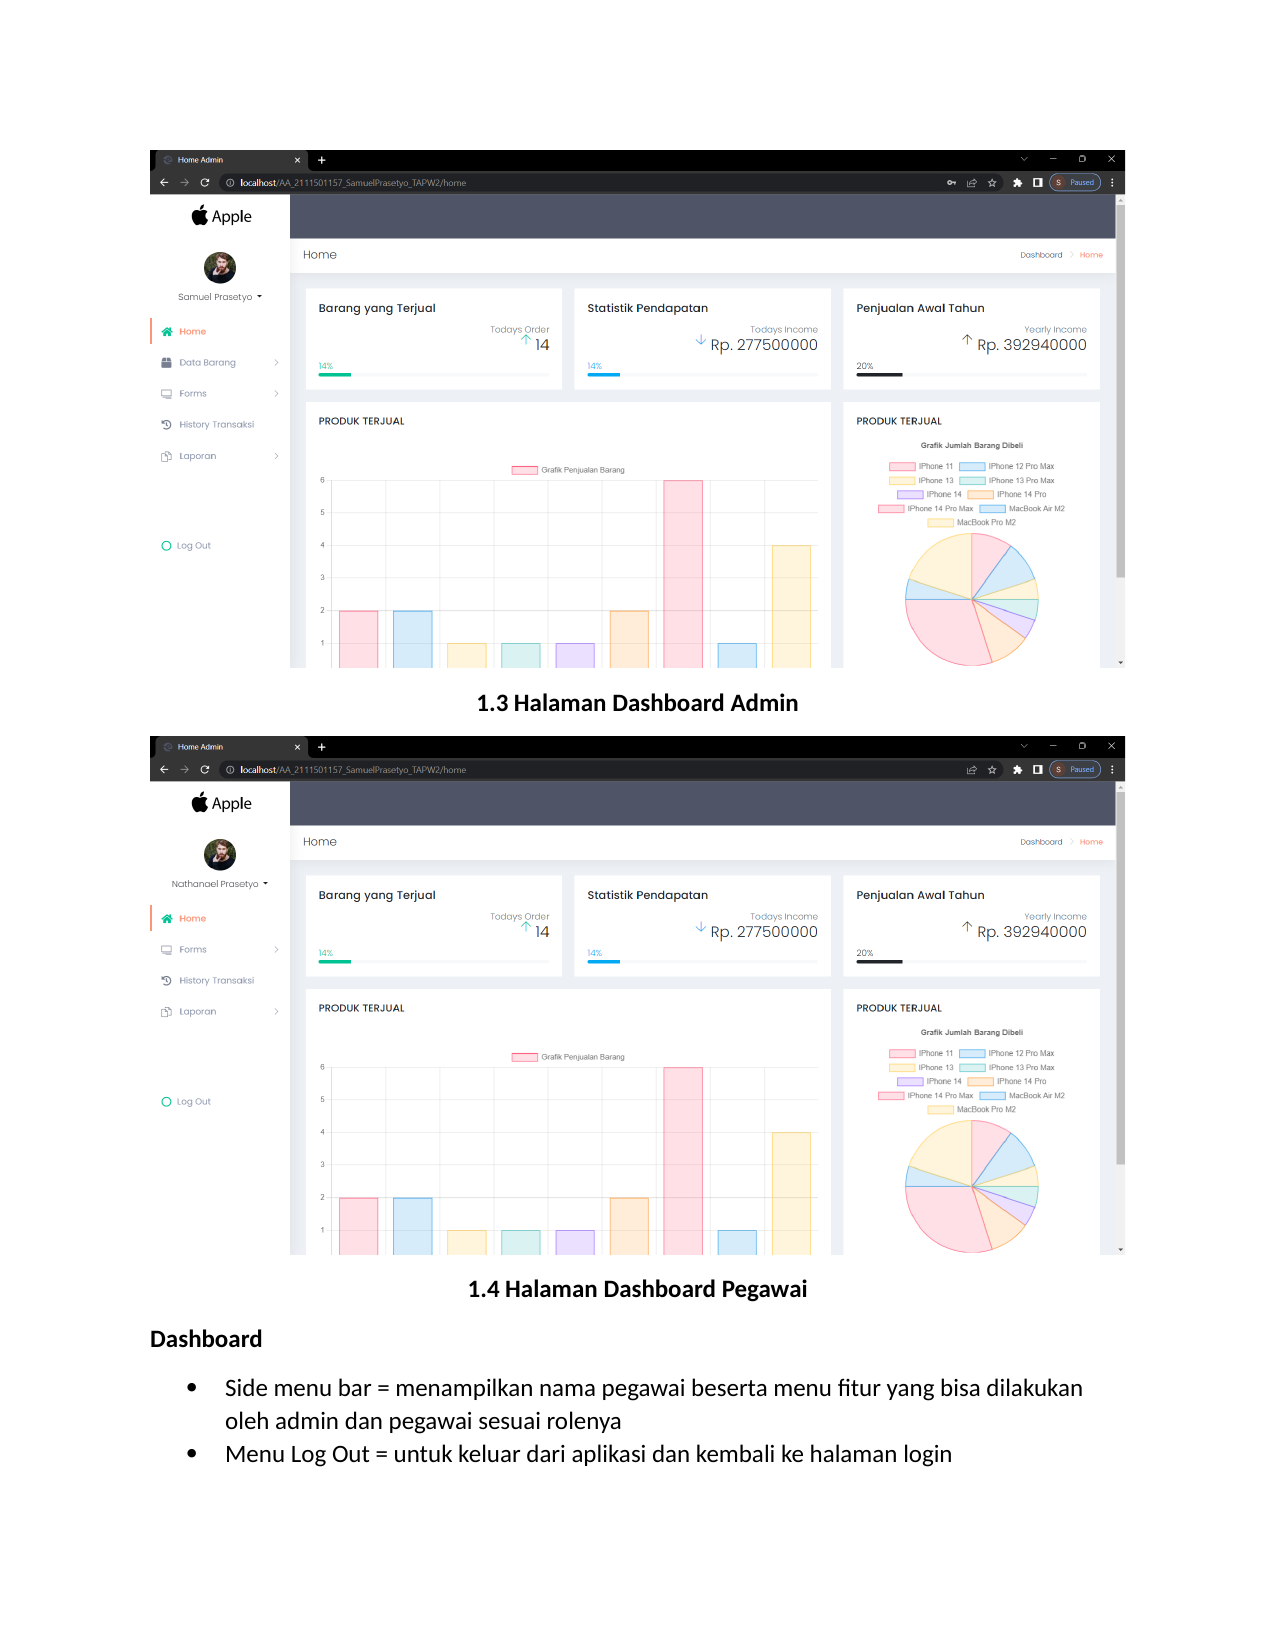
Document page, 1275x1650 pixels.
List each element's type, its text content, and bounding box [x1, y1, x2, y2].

list Side menu bar = menampilkan nama pegawai beserta menu fitur yang bisa dilakukan oleh admin dan pegawai sesuai rolenya [187, 1372, 1125, 1436]
list Menu Log Out = untuk keluar dari aplikasi dan kembali ke halaman login [187, 1438, 1125, 1469]
text Dashboard [150, 1323, 1125, 1353]
picture [150, 150, 1125, 668]
list Halaman Dashboard Pegawai [150, 1273, 1125, 1304]
picture [150, 736, 1125, 1255]
list Halaman Dashboard Admin [150, 687, 1125, 717]
